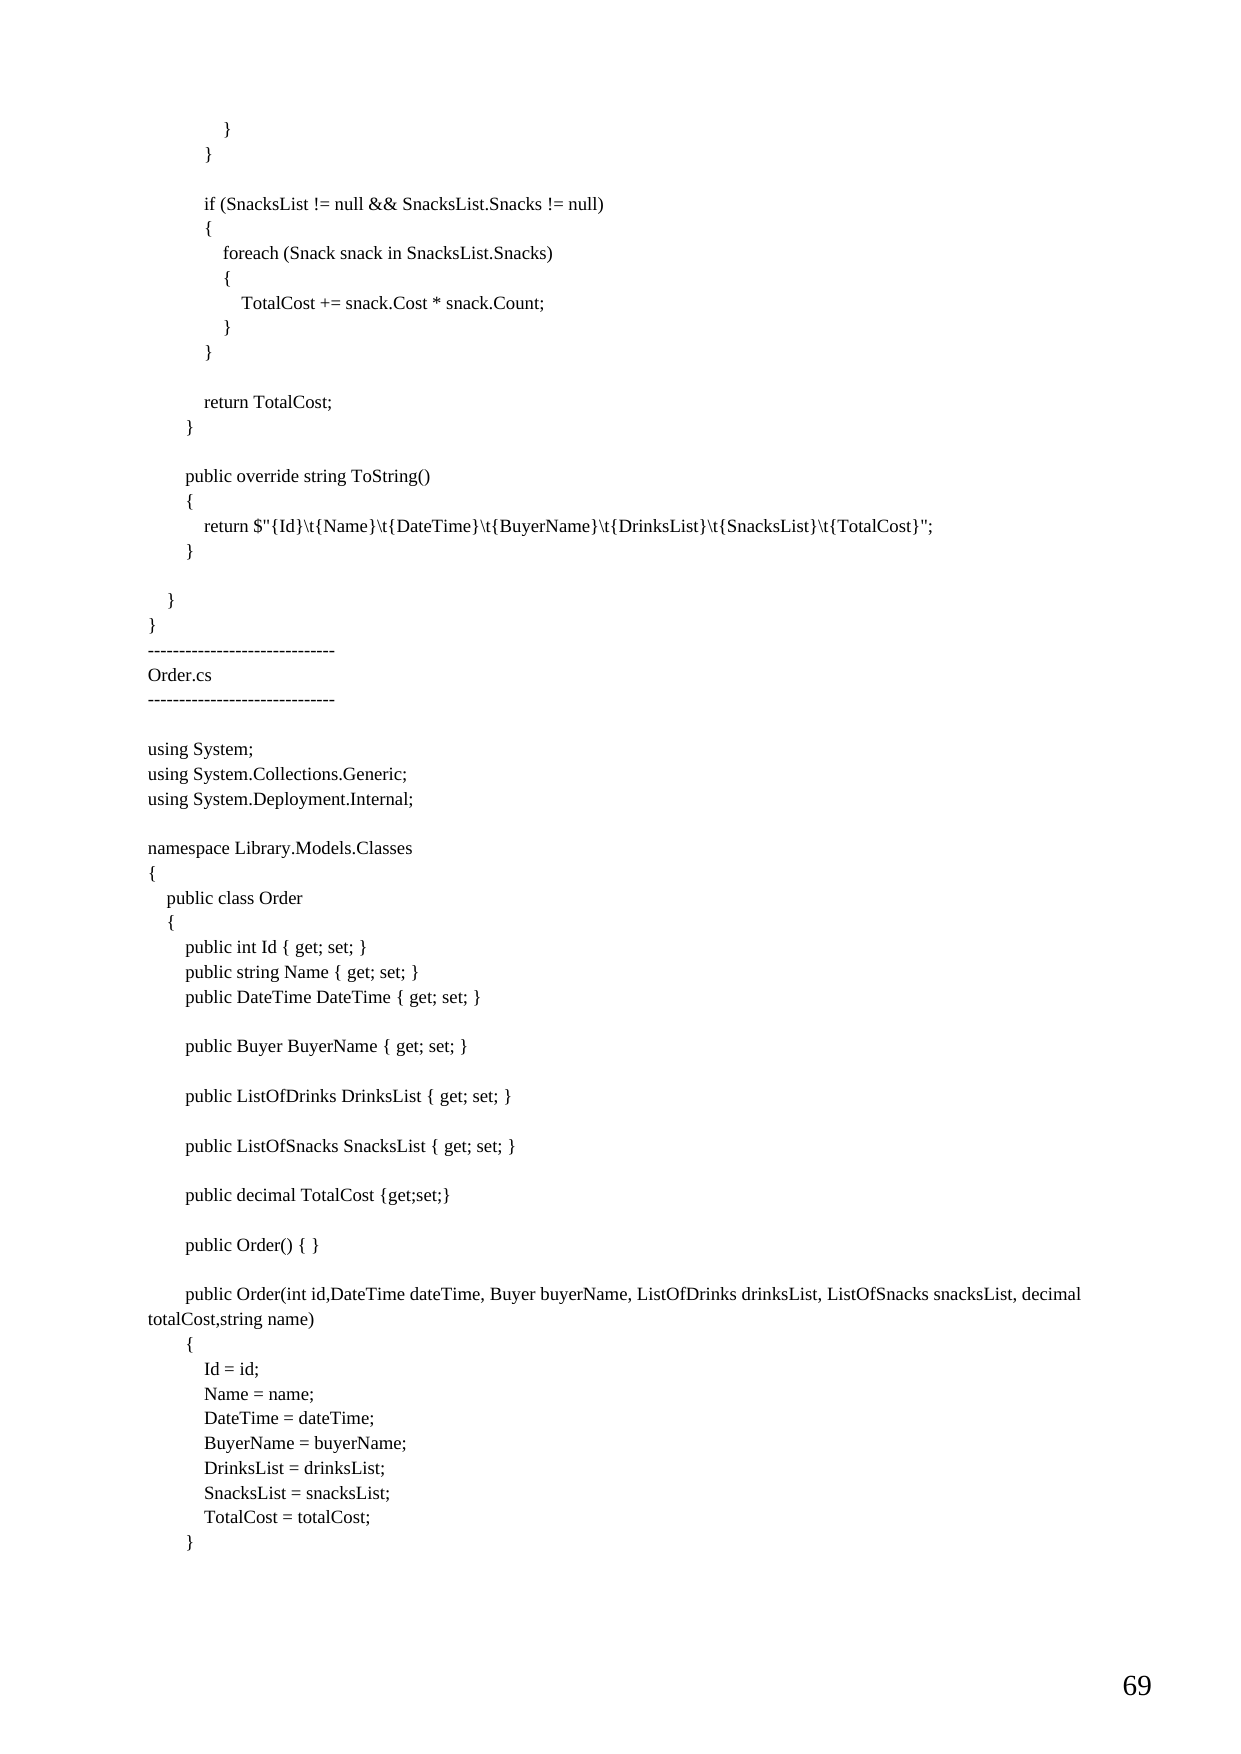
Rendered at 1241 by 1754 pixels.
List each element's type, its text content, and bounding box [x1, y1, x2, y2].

text { [148, 490, 1152, 512]
text public Order(int id,DateTime dateTime, Buyer buyerName, ListOfDrinks drinksList, ListOfSnacks snacksList, decimal totalCost,string name) [148, 1283, 1152, 1330]
text Id = id; [148, 1358, 1152, 1379]
text DateTime = dateTime; [148, 1407, 1152, 1429]
text using System; [148, 738, 1152, 759]
text { [148, 217, 1152, 239]
text } [148, 143, 1152, 164]
text } [148, 539, 1152, 561]
text TotalCost = totalCost; [148, 1506, 1152, 1528]
text { [148, 1333, 1152, 1354]
text BuyerName = buyerName; [148, 1432, 1152, 1454]
text } [148, 1531, 1152, 1553]
text public Order() { } [148, 1234, 1152, 1255]
text foreach (Snack snack in SnacksList.Snacks) [148, 242, 1152, 264]
text public int Id { get; set; } [148, 936, 1152, 958]
text public DateTime DateTime { get; set; } [148, 986, 1152, 1007]
text { [148, 267, 1152, 288]
text ------------------------------ [148, 688, 1152, 710]
text using System.Deployment.Internal; [148, 787, 1152, 809]
text public class Order [148, 887, 1152, 908]
text return TotalCost; [148, 391, 1152, 412]
text public ListOfDrinks DrinksList { get; set; } [148, 1085, 1152, 1107]
text } [148, 589, 1152, 611]
text } [148, 118, 1152, 140]
text public string Name { get; set; } [148, 961, 1152, 983]
text namespace Library.Models.Classes [148, 837, 1152, 859]
text DrinksList = drinksList; [148, 1457, 1152, 1478]
text public ListOfSnacks SnacksList { get; set; } [148, 1134, 1152, 1156]
text } [148, 416, 1152, 437]
text } [148, 341, 1152, 363]
text using System.Collections.Generic; [148, 763, 1152, 784]
text TotalCost += snack.Cost * snack.Count; [148, 292, 1152, 313]
text ------------------------------ [148, 639, 1152, 660]
text { [148, 862, 1152, 883]
text public decimal TotalCost {get;set;} [148, 1184, 1152, 1206]
text } [148, 614, 1152, 636]
text Name = name; [148, 1382, 1152, 1404]
text return $"{Id}\t{Name}\t{DateTime}\t{BuyerName}\t{DrinksList}\t{SnacksList}\t{TotalCost}"; [148, 515, 1152, 536]
text public Buyer BuyerName { get; set; } [148, 1035, 1152, 1057]
text { [148, 911, 1152, 933]
text } [148, 316, 1152, 338]
text if (SnacksList != null && SnacksList.Snacks != null) [148, 192, 1152, 214]
text public override string ToString() [148, 465, 1152, 487]
text SnacksList = snacksList; [148, 1482, 1152, 1503]
text Order.cs [148, 663, 1152, 685]
